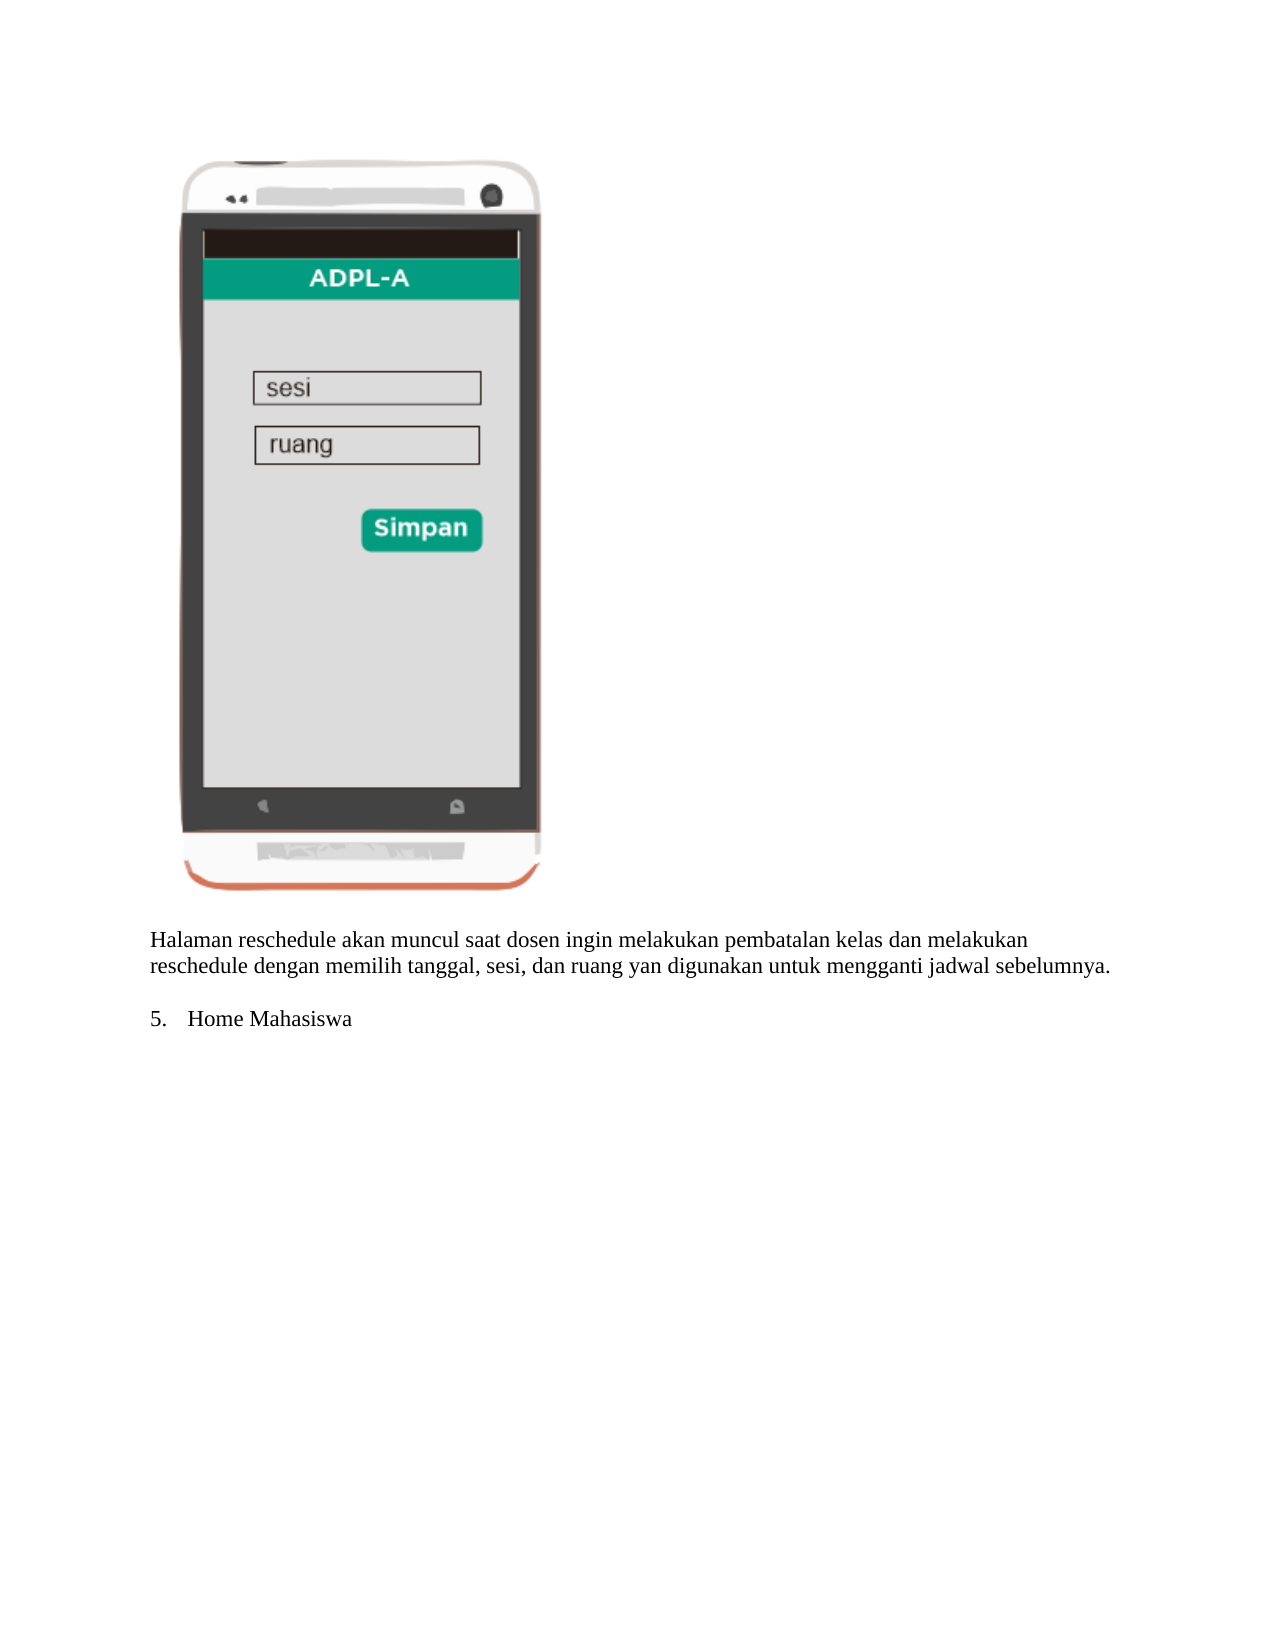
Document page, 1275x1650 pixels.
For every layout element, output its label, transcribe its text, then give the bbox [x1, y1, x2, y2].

picture [150, 150, 579, 905]
list Home Mahasiswa [150, 1005, 1125, 1032]
text Halaman reschedule akan muncul saat dosen ingin melakukan pembatalan kelas dan melakukan reschedule dengan memilih tanggal, sesi, dan ruang yan digunakan untuk mengganti jadwal sebelumnya. [150, 926, 1125, 979]
